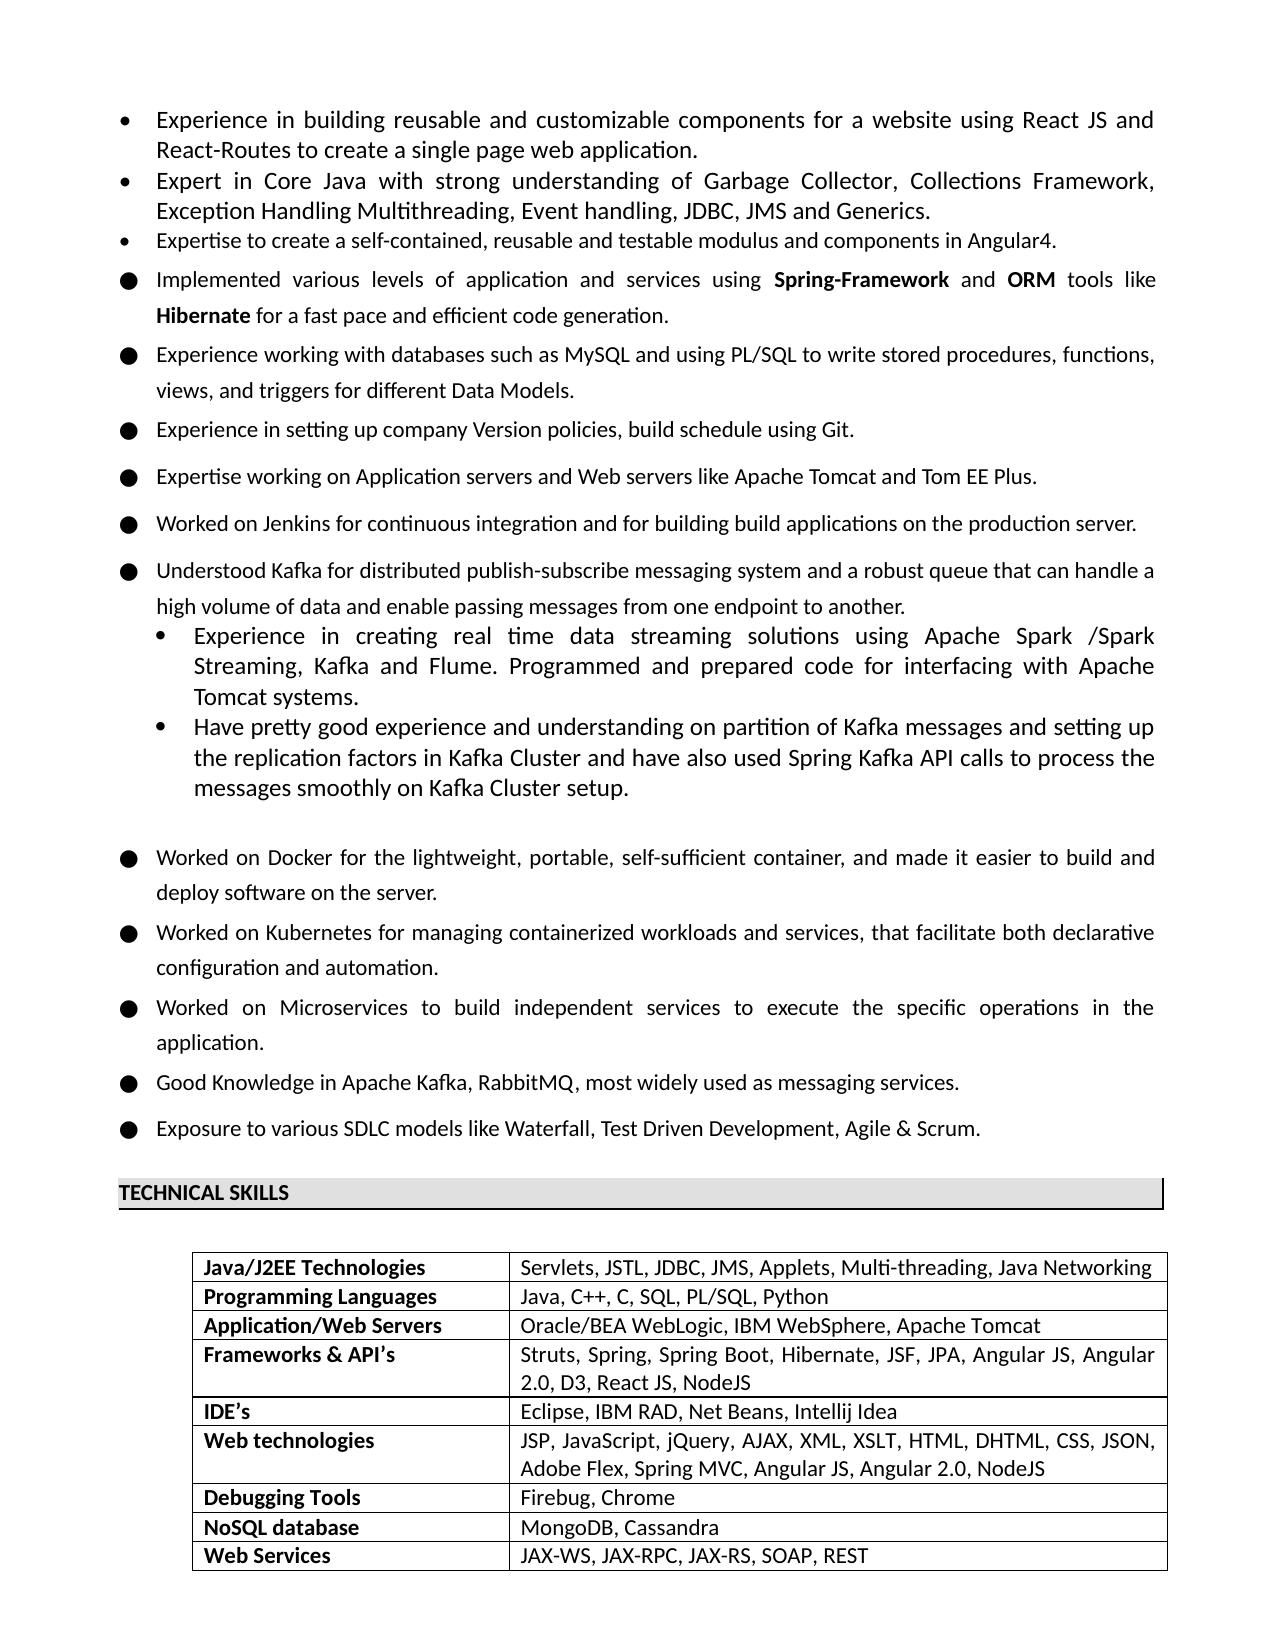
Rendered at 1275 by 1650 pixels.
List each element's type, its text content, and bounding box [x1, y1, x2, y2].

list Implemented various levels of application and services using Spring-Framework and ORM tools like Hibernate for a fast pace and efficient code generation. [118, 254, 1156, 329]
table_cell MongoDB, Cassandra [510, 1513, 1167, 1541]
table_cell Web technologies [193, 1426, 509, 1482]
table_cell Java, C++, C, SQL, PL/SQL, Python [510, 1282, 1167, 1310]
table_cell Debugging Tools [193, 1484, 509, 1512]
list Have pretty good experience and understanding on partition of Kafka messages and setting up the replication factors in Kafka Cluster and have also used Spring Kafka API calls to process the messages smoothly on Kafka Cluster setup. [156, 711, 1156, 803]
table_header Java/J2EE Technologies [193, 1253, 509, 1281]
text TECHNICAL SKILLS [118, 1178, 1162, 1210]
list Good Knowledge in Apache Kafka, RabbitMQ, most widely used as messaging services. [118, 1056, 1156, 1103]
table_header Servlets, JSTL, JDBC, JMS, Applets, Multi-threading, Java Networking [510, 1253, 1167, 1281]
list Worked on Jenkins for continuous integration and for building build applications on the production server. [118, 498, 1156, 545]
table_cell Eclipse, IBM RAD, Net Beans, Intellij Idea [510, 1398, 1167, 1425]
table_cell Firebug, Chrome [510, 1484, 1167, 1512]
table_cell JSP, JavaScript, jQuery, AJAX, XML, XSLT, HTML, DHTML, CSS, JSON, Adobe Flex, Spring MVC, Angular JS, Angular 2.0, NodeJS [510, 1426, 1167, 1482]
list Expert in Core Java with strong understanding of Garbage Collector, Collections Framework, Exception Handling Multithreading, Event handling, JDBC, JMS and Generics. [118, 165, 1156, 226]
list Experience in building reusable and customizable components for a website using React JS and React-Routes to create a single page web application. [118, 104, 1156, 165]
table_cell NoSQL database [193, 1513, 509, 1541]
list Expertise to create a self-contained, reusable and testable modulus and components in Angular4. [118, 226, 1156, 254]
list Understood Kafka for distributed publish-subscribe messaging system and a robust queue that can handle a high volume of data and enable passing messages from one endpoint to another. [118, 545, 1156, 620]
list Experience in creating real time data streaming solutions using Apache Spark /Spark Streaming, Kafka and Flume. Programmed and prepared code for interfacing with Apache Tomcat systems. [156, 620, 1156, 711]
table_cell Oracle/BEA WebLogic, IBM WebSphere, Apache Tomcat [510, 1311, 1167, 1339]
list Worked on Docker for the lightweight, portable, self-sufficient container, and made it easier to build and deploy software on the server. [118, 831, 1156, 906]
list Exposure to various SDLC models like Waterfall, Test Driven Development, Agile & Scrum. [118, 1103, 1156, 1150]
list Worked on Kubernetes for managing containerized workloads and services, that facilitate both declarative configuration and automation. [118, 906, 1156, 981]
list Expertise working on Application servers and Web servers like Apache Tomcat and Tom EE Plus. [118, 451, 1156, 498]
list Worked on Microservices to build independent services to execute the specific operations in the application. [118, 981, 1156, 1056]
list Experience in setting up company Version policies, build schedule using Git. [118, 404, 1156, 451]
table_cell Programming Languages [193, 1282, 509, 1310]
table_cell Frameworks & API’s [193, 1340, 509, 1396]
table_cell Application/Web Servers [193, 1311, 509, 1339]
table_cell IDE’s [193, 1398, 509, 1425]
table_cell Web Services [193, 1542, 509, 1570]
table_cell JAX-WS, JAX-RPC, JAX-RS, SOAP, REST [510, 1542, 1167, 1570]
table_cell Struts, Spring, Spring Boot, Hibernate, JSF, JPA, Angular JS, Angular 2.0, D3, React JS, NodeJS [510, 1340, 1167, 1396]
list Experience working with databases such as MySQL and using PL/SQL to write stored procedures, functions, views, and triggers for different Data Models. [118, 329, 1156, 404]
